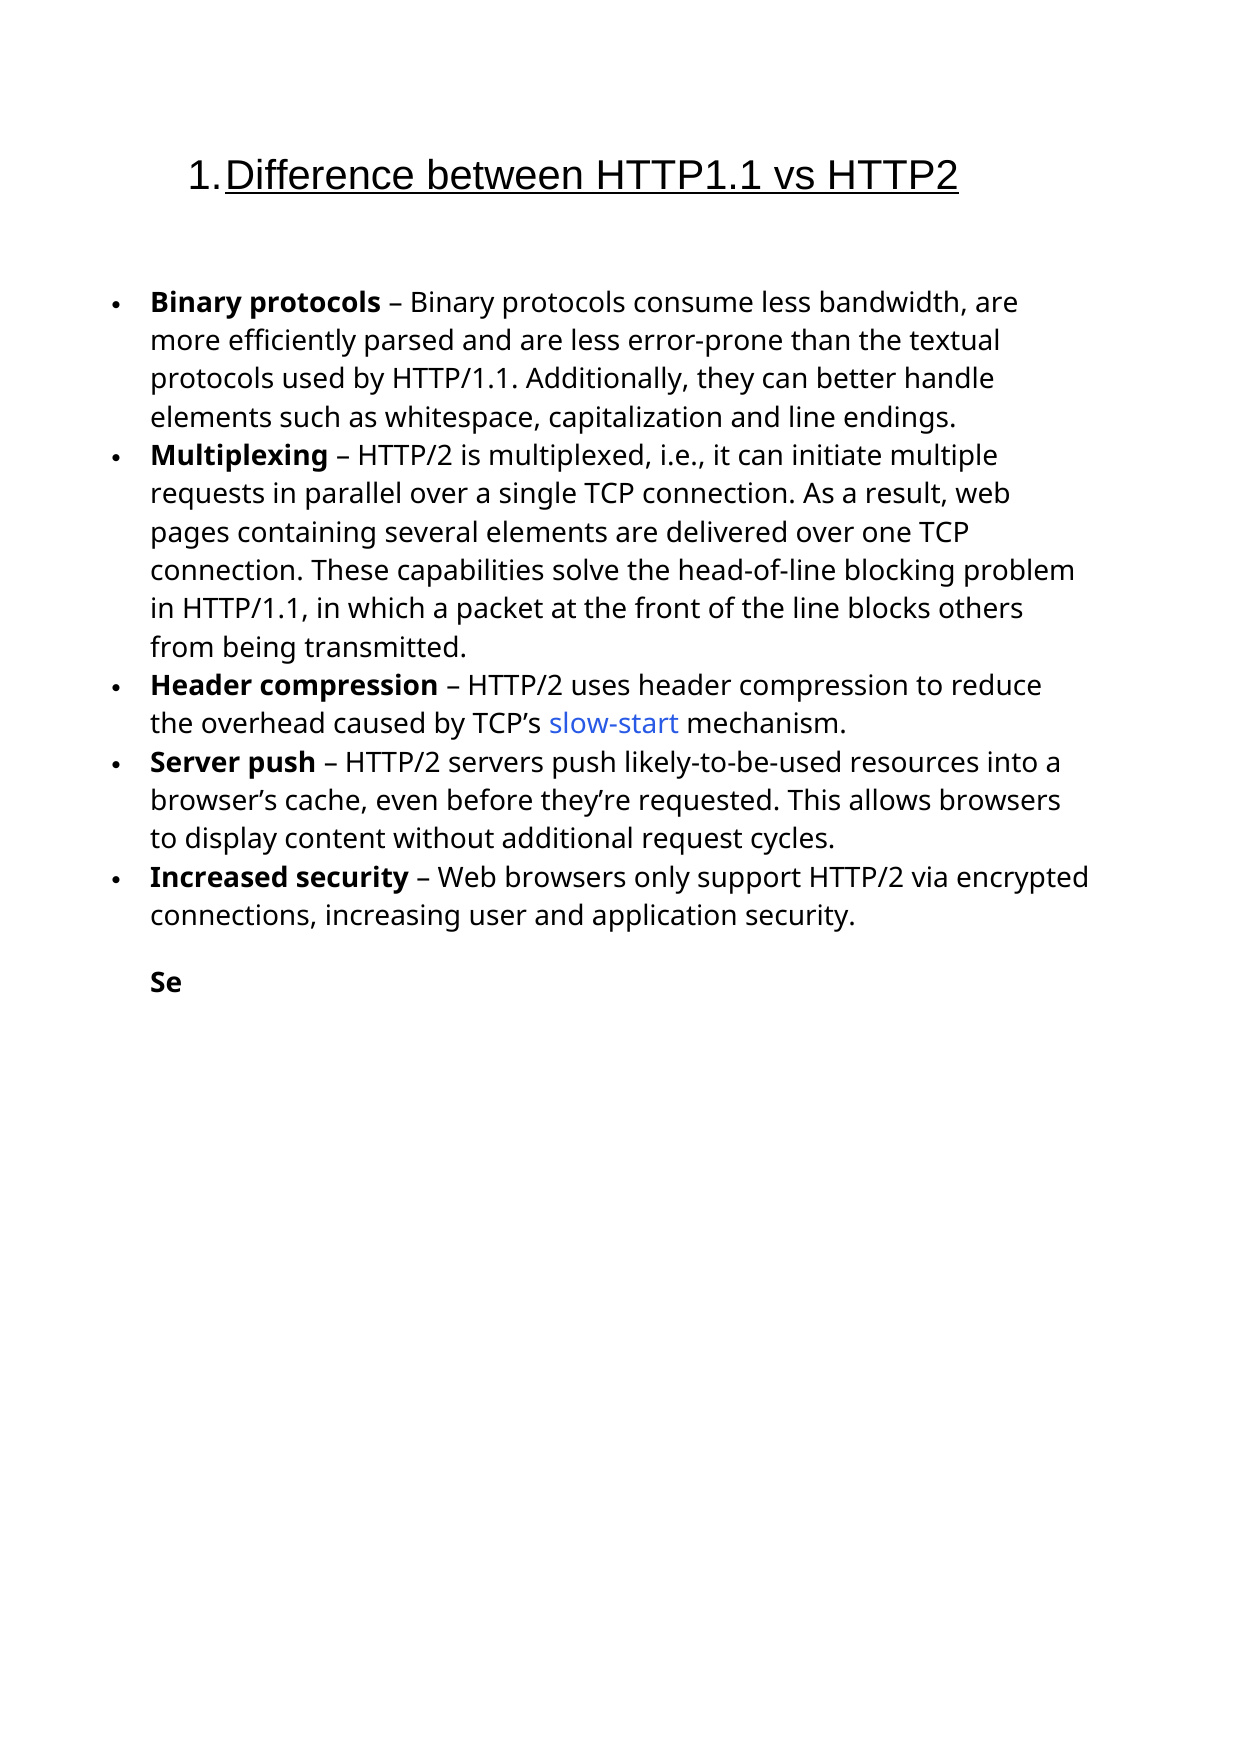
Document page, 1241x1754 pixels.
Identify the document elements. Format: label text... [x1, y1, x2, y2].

text Se [150, 963, 1090, 1001]
list Difference between HTTP1.1 vs HTTP2 [187, 150, 1090, 198]
list Binary protocols – Binary protocols consume less bandwidth, are more efficiently parsed and are less error-prone than the textual protocols used by HTTP/1.1. Additionally, they can better handle elements such as whitespace, capitalization and line endings. [112, 282, 1090, 435]
list Header compression – HTTP/2 uses header compression to reduce the overhead caused by TCP’s slow-start mechanism. [112, 665, 1090, 742]
list Increased security – Web browsers only support HTTP/2 via encrypted connections, increasing user and application security. [112, 857, 1090, 934]
list Multiplexing – HTTP/2 is multiplexed, i.e., it can initiate multiple requests in parallel over a single TCP connection. As a result, web pages containing several elements are delivered over one TCP connection. These capabilities solve the head-of-line blocking problem in HTTP/1.1, in which a packet at the front of the line blocks others from being transmitted. [112, 435, 1090, 665]
list Server push – HTTP/2 servers push likely-to-be-used resources into a browser’s cache, even before they’re requested. This allows browsers to display content without additional request cycles. [112, 742, 1090, 857]
